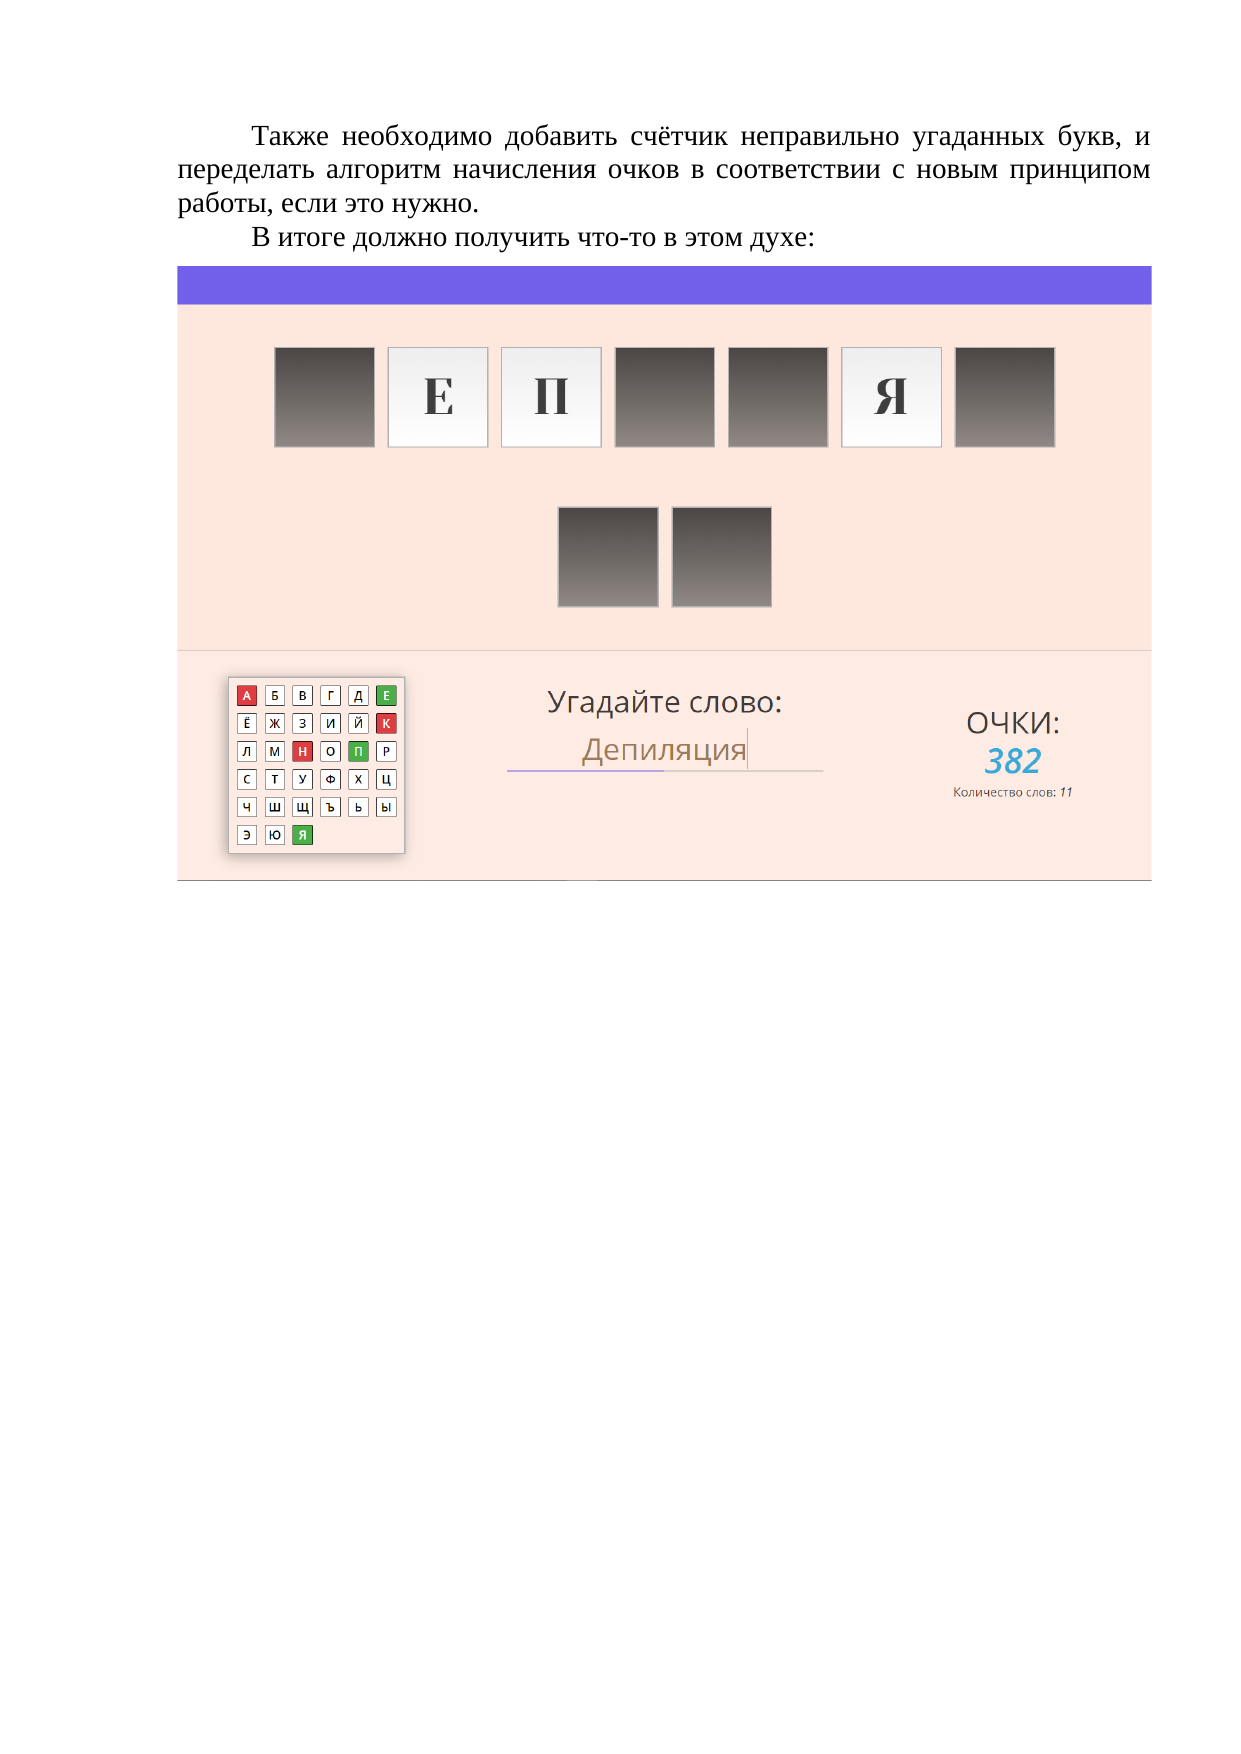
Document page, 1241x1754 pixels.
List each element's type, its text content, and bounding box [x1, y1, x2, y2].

list В итоге должно получить что-то в этом духе: [177, 219, 1152, 252]
picture [177, 266, 1152, 881]
